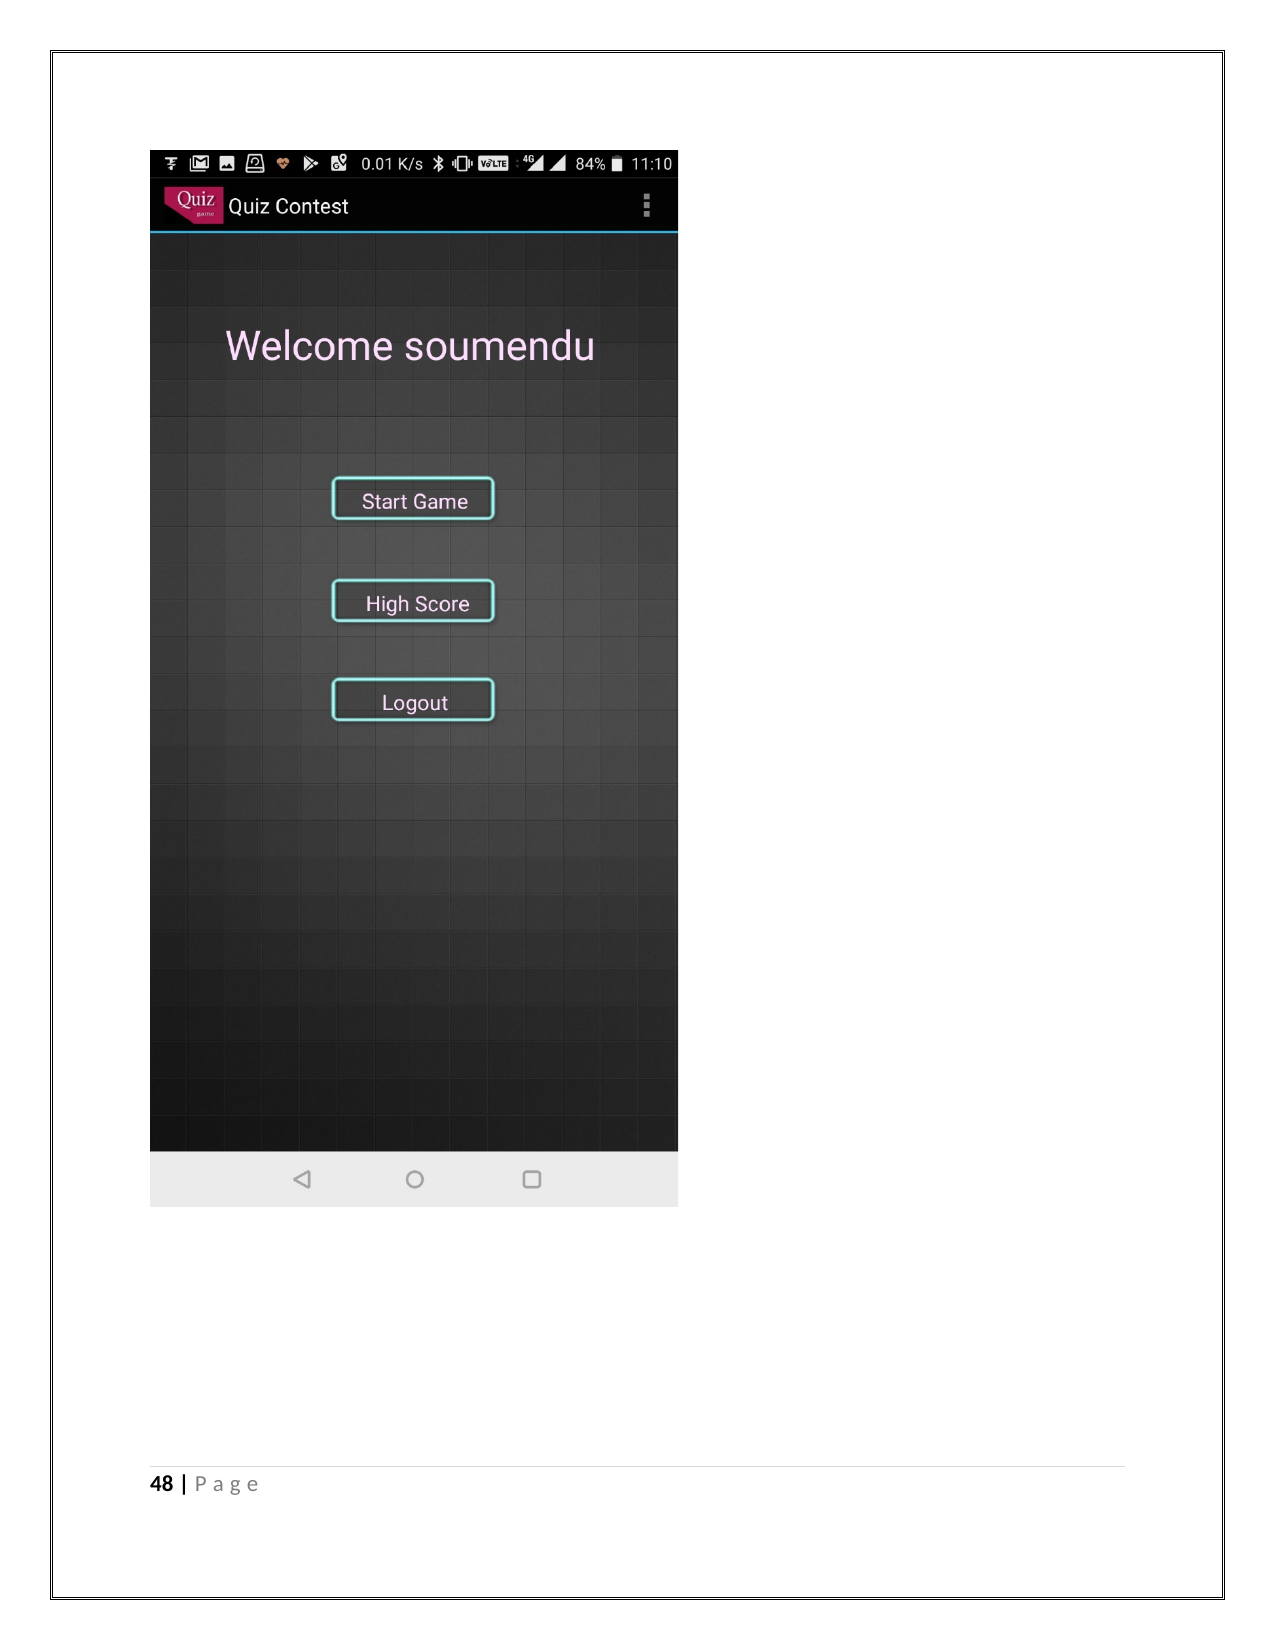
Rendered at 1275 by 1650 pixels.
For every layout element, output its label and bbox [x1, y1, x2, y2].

picture [150, 150, 679, 229]
picture [150, 232, 679, 1207]
